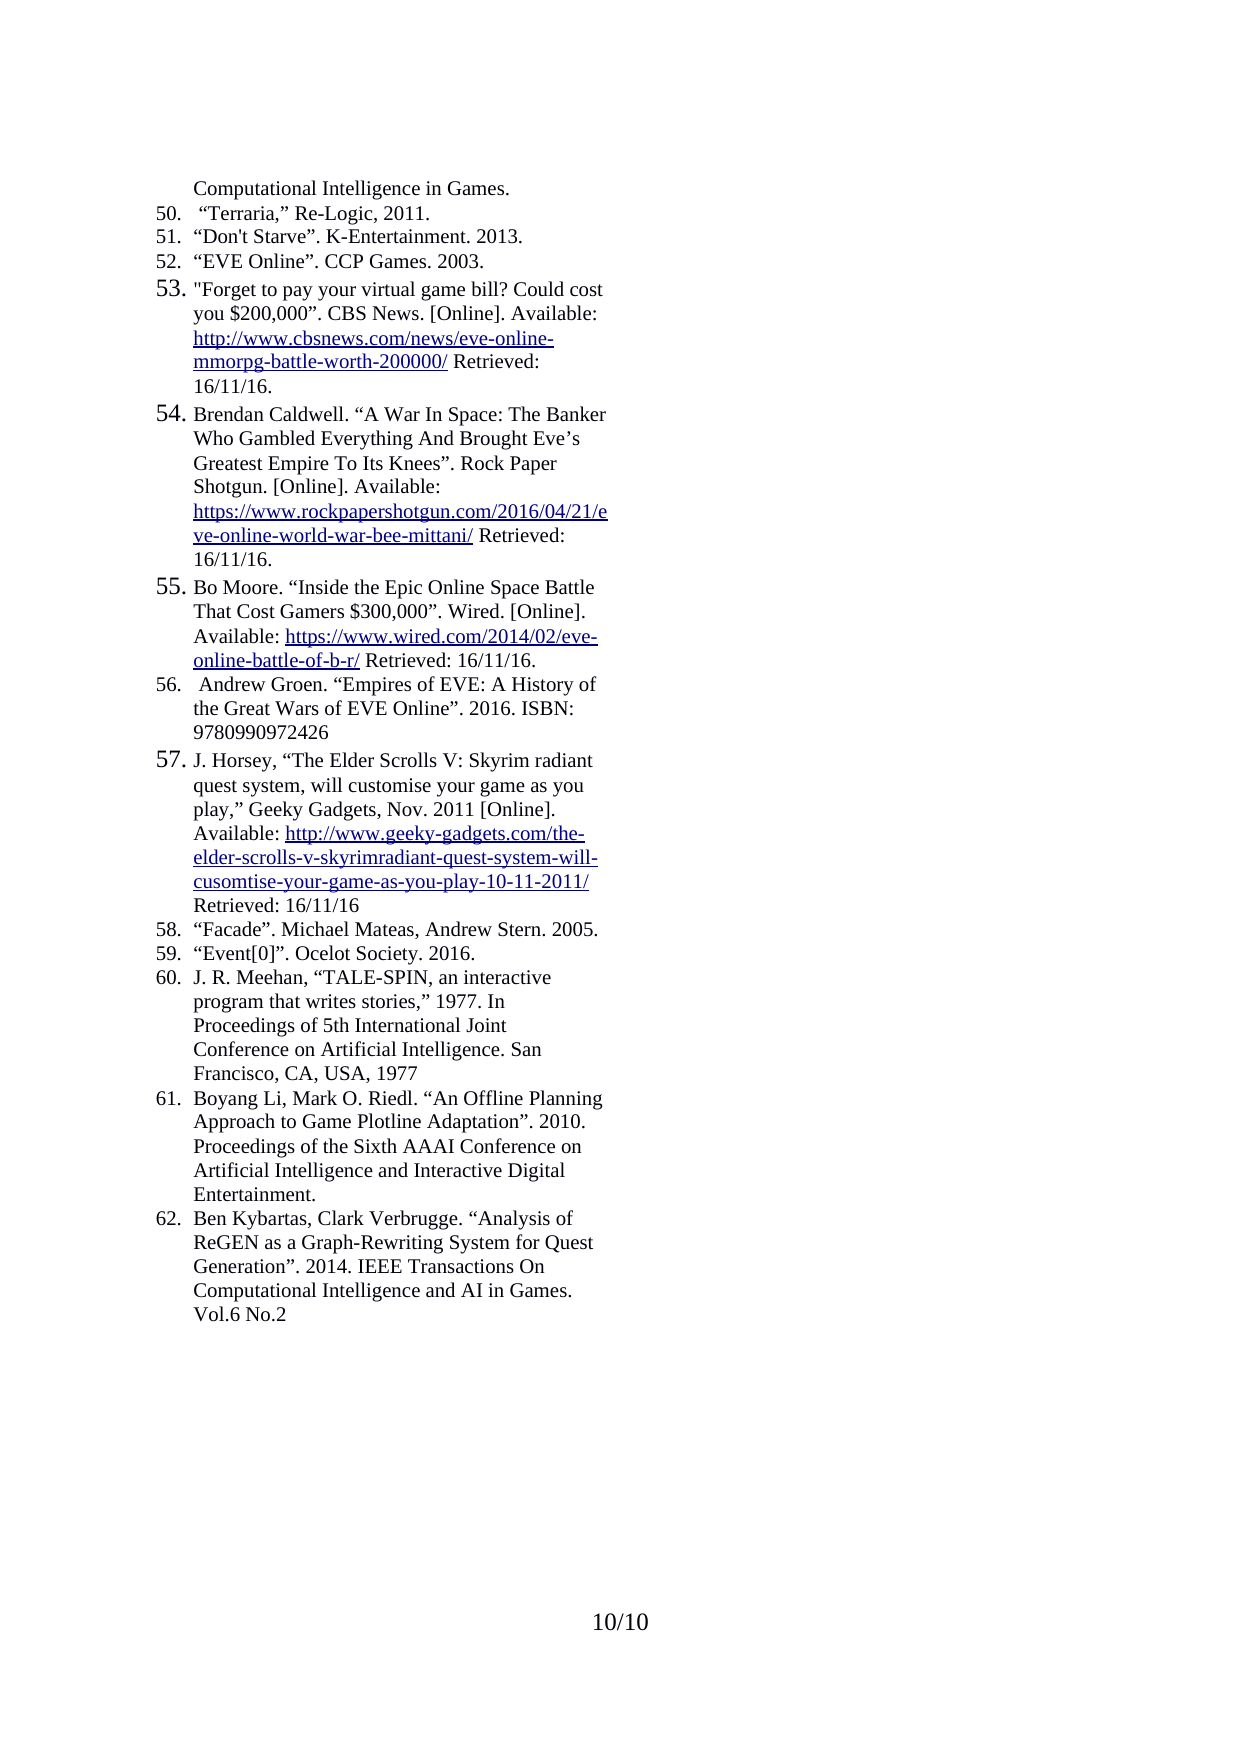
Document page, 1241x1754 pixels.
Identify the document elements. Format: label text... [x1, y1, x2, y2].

list Ben Kybartas, Clark Verbrugge. “Analysis of ReGEN as a Graph-Rewriting System for Quest Generation”. 2014. IEEE Transactions On Computational Intelligence and AI in Games. Vol.6 No.2 [156, 1206, 608, 1326]
list “Event[0]”. Ocelot Society. 2016. [156, 941, 608, 965]
list Andrew Groen. “Empires of EVE: A History of the Great Wars of EVE Online”. 2016. ISBN: 9780990972426 [156, 672, 608, 744]
list Boyang Li, Mark O. Riedl. “An Offline Planning Approach to Game Plotline Adaptation”. 2010. Proceedings of the Sixth AAAI Conference on Artificial Intelligence and Interactive Digital Entertainment. [156, 1085, 608, 1206]
list “Facade”. Michael Mateas, Andrew Stern. 2005. [156, 917, 608, 941]
list Bo Moore. “Inside the Epic Online Space Battle That Cost Gamers $300,000”. Wired. [Online]. Available: https://www.wired.com/2014/02/eve-online-battle-of-b-r/ Retrieved: 16/11/16. [156, 571, 608, 672]
list Brendan Caldwell. “A War In Space: The Banker Who Gambled Everything And Brought Eve’s Greatest Empire To Its Knees”. Rock Paper Shotgun. [Online]. Available: https://www.rockpapershotgun.com/2016/04/21/eve-online-world-war-bee-mittani/ Retrieved: 16/11/16. [156, 398, 608, 571]
list “Terraria,” Re-Logic, 2011. [156, 200, 608, 224]
list J. R. Meehan, “TALE-SPIN, an interactive program that writes stories,” 1977. In Proceedings of 5th International Joint Conference on Artificial Intelligence. San Francisco, CA, USA, 1977 [156, 965, 608, 1085]
list “EVE Online”. CCP Games. 2003. [156, 248, 608, 273]
list “Don't Starve”. K-Entertainment. 2013. [156, 224, 608, 248]
list "Forget to pay your virtual game bill? Could cost you $200,000”. CBS News. [Online]. Available: http://www.cbsnews.com/news/eve-online-mmorpg-battle-worth-200000/ Retrieved: 16/11/16. [156, 273, 608, 398]
list J. Horsey, “The Elder Scrolls V: Skyrim radiant quest system, will customise your game as you play,” Geeky Gadgets, Nov. 2011 [Online]. Available: http://www.geeky-gadgets.com/the-elder-scrolls-v-skyrimradiant-quest-system-will-cusomtise-your-game-as-you-play-10-11-2011/ Retrieved: 16/11/16 [156, 744, 608, 917]
